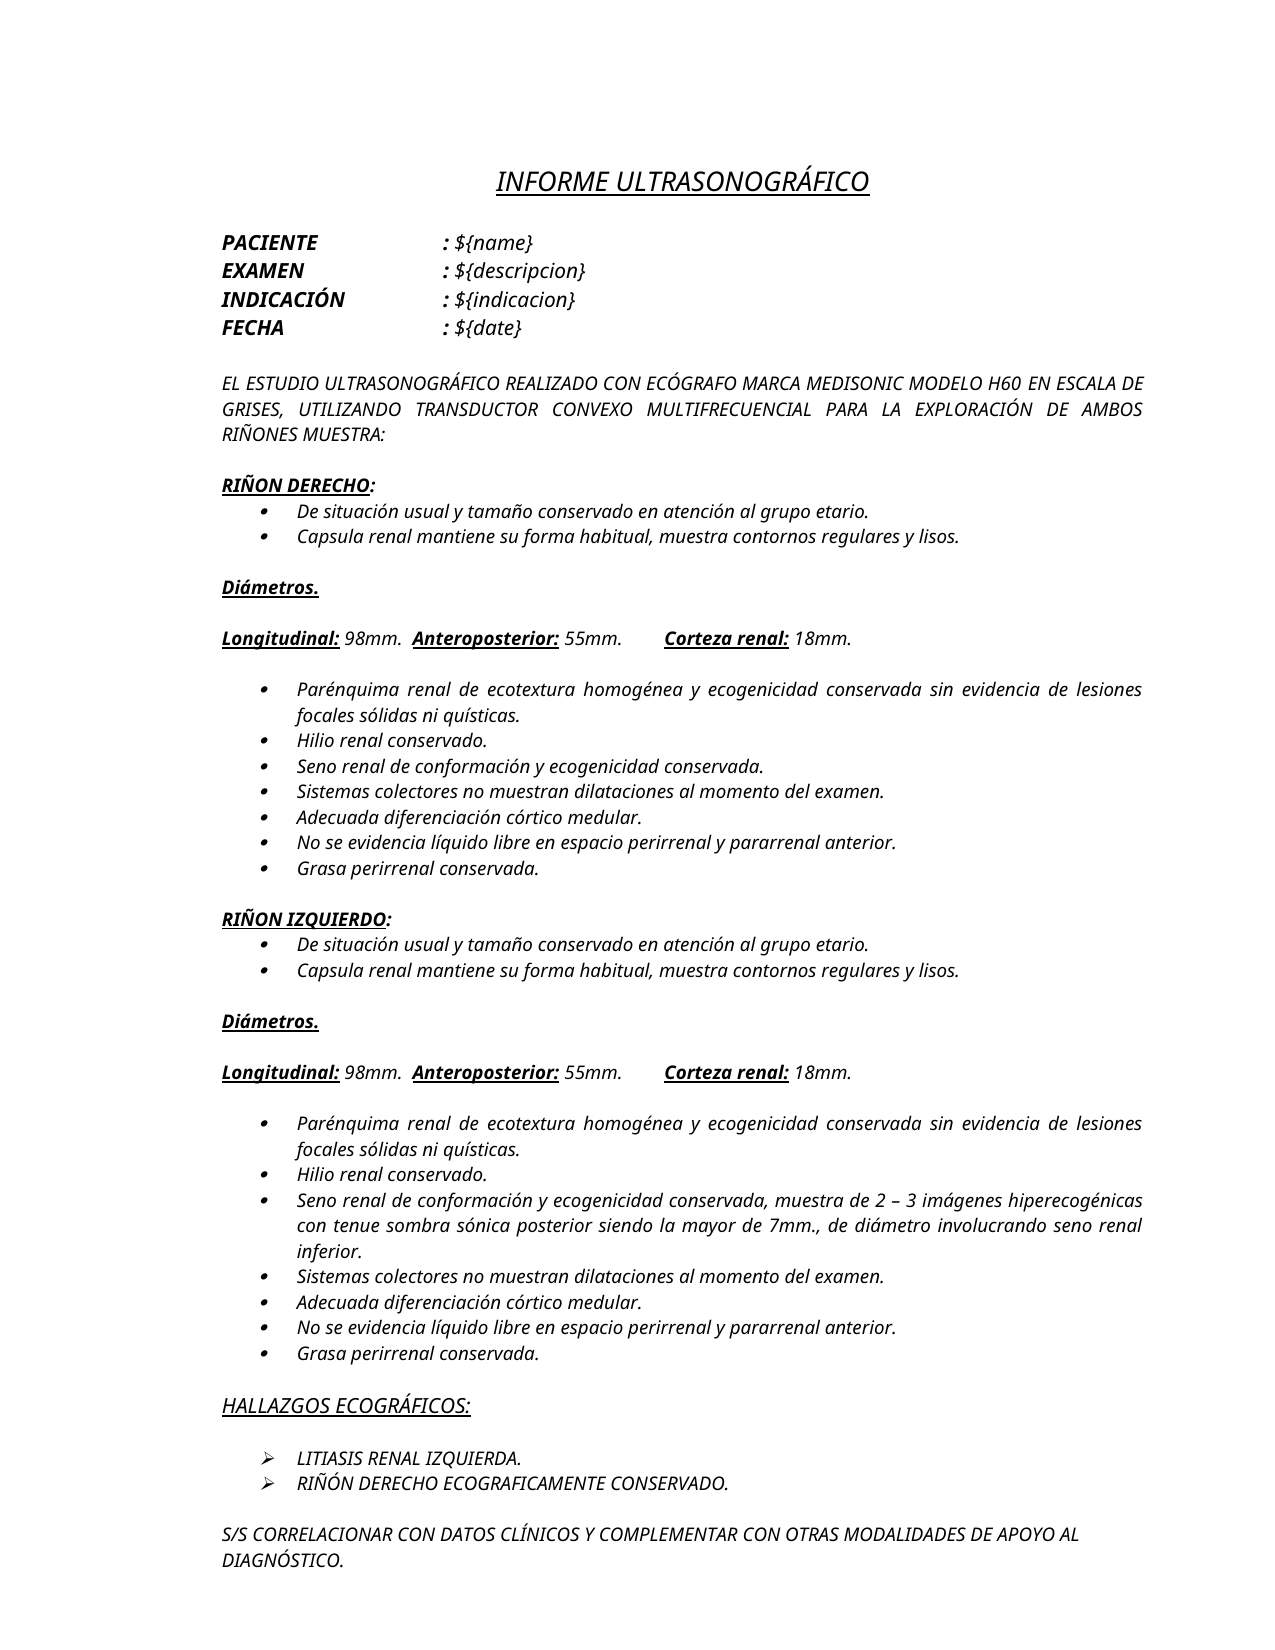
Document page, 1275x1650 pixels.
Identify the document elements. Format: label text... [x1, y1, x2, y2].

list Capsula renal mantiene su forma habitual, muestra contornos regulares y lisos. [259, 957, 1144, 983]
list LITIASIS RENAL IZQUIERDA. [259, 1445, 1144, 1471]
text Longitudinal: 98mm. Anteroposterior: 55mm. Corteza renal: 18mm. [222, 626, 1144, 651]
list Grasa perirrenal conservada. [259, 1340, 1144, 1366]
list Sistemas colectores no muestran dilataciones al momento del examen. [259, 779, 1144, 804]
list Adecuada diferenciación córtico medular. [259, 1289, 1144, 1314]
title INFORME ULTRASONOGRÁFICO [222, 162, 1144, 199]
list Hilio renal conservado. [259, 1161, 1144, 1187]
list No se evidencia líquido libre en espacio perirrenal y pararrenal anterior. [259, 830, 1144, 855]
list Parénquima renal de ecotextura homogénea y ecogenicidad conservada sin evidencia de lesiones focales sólidas ni quísticas. [259, 1110, 1144, 1161]
list Capsula renal mantiene su forma habitual, muestra contornos regulares y lisos. [259, 523, 1144, 549]
text EXAMEN : ${descripcion} [222, 257, 1144, 285]
text Longitudinal: 98mm. Anteroposterior: 55mm. Corteza renal: 18mm. [222, 1059, 1144, 1085]
list Seno renal de conformación y ecogenicidad conservada, muestra de 2 – 3 imágenes hiperecogénicas con tenue sombra sónica posterior siendo la mayor de 7mm., de diámetro involucrando seno renal inferior. [259, 1187, 1144, 1263]
list Adecuada diferenciación córtico medular. [259, 804, 1144, 830]
list No se evidencia líquido libre en espacio perirrenal y pararrenal anterior. [259, 1314, 1144, 1340]
list De situación usual y tamaño conservado en atención al grupo etario. [259, 932, 1144, 957]
list Hilio renal conservado. [259, 728, 1144, 753]
list Sistemas colectores no muestran dilataciones al momento del examen. [259, 1263, 1144, 1289]
text Diámetros. [222, 574, 1144, 600]
list RIÑÓN DERECHO ECOGRAFICAMENTE CONSERVADO. [259, 1471, 1144, 1496]
text HALLAZGOS ECOGRÁFICOS: [222, 1391, 1144, 1419]
text S/S CORRELACIONAR CON DATOS CLÍNICOS Y COMPLEMENTAR CON OTRAS MODALIDADES DE APOYO AL DIAGNÓSTICO. [222, 1522, 1144, 1573]
text Diámetros. [222, 1008, 1144, 1034]
text FECHA : ${date} [222, 313, 1144, 342]
list De situación usual y tamaño conservado en atención al grupo etario. [259, 498, 1144, 523]
text PACIENTE : ${name} [222, 228, 1144, 257]
list Seno renal de conformación y ecogenicidad conservada. [259, 753, 1144, 779]
list Parénquima renal de ecotextura homogénea y ecogenicidad conservada sin evidencia de lesiones focales sólidas ni quísticas. [259, 677, 1144, 728]
text RIÑON IZQUIERDO: [222, 906, 1144, 932]
text RIÑON DERECHO: [222, 472, 1144, 498]
text INDICACIÓN : ${indicacion} [222, 285, 1144, 313]
text EL ESTUDIO ULTRASONOGRÁFICO REALIZADO CON ECÓGRAFO MARCA MEDISONIC MODELO H60 EN ESCALA DE GRISES, UTILIZANDO TRANSDUCTOR CONVEXO MULTIFRECUENCIAL PARA LA EXPLORACIÓN DE AMBOS RIÑONES MUESTRA: [222, 370, 1144, 447]
list Grasa perirrenal conservada. [259, 855, 1144, 881]
